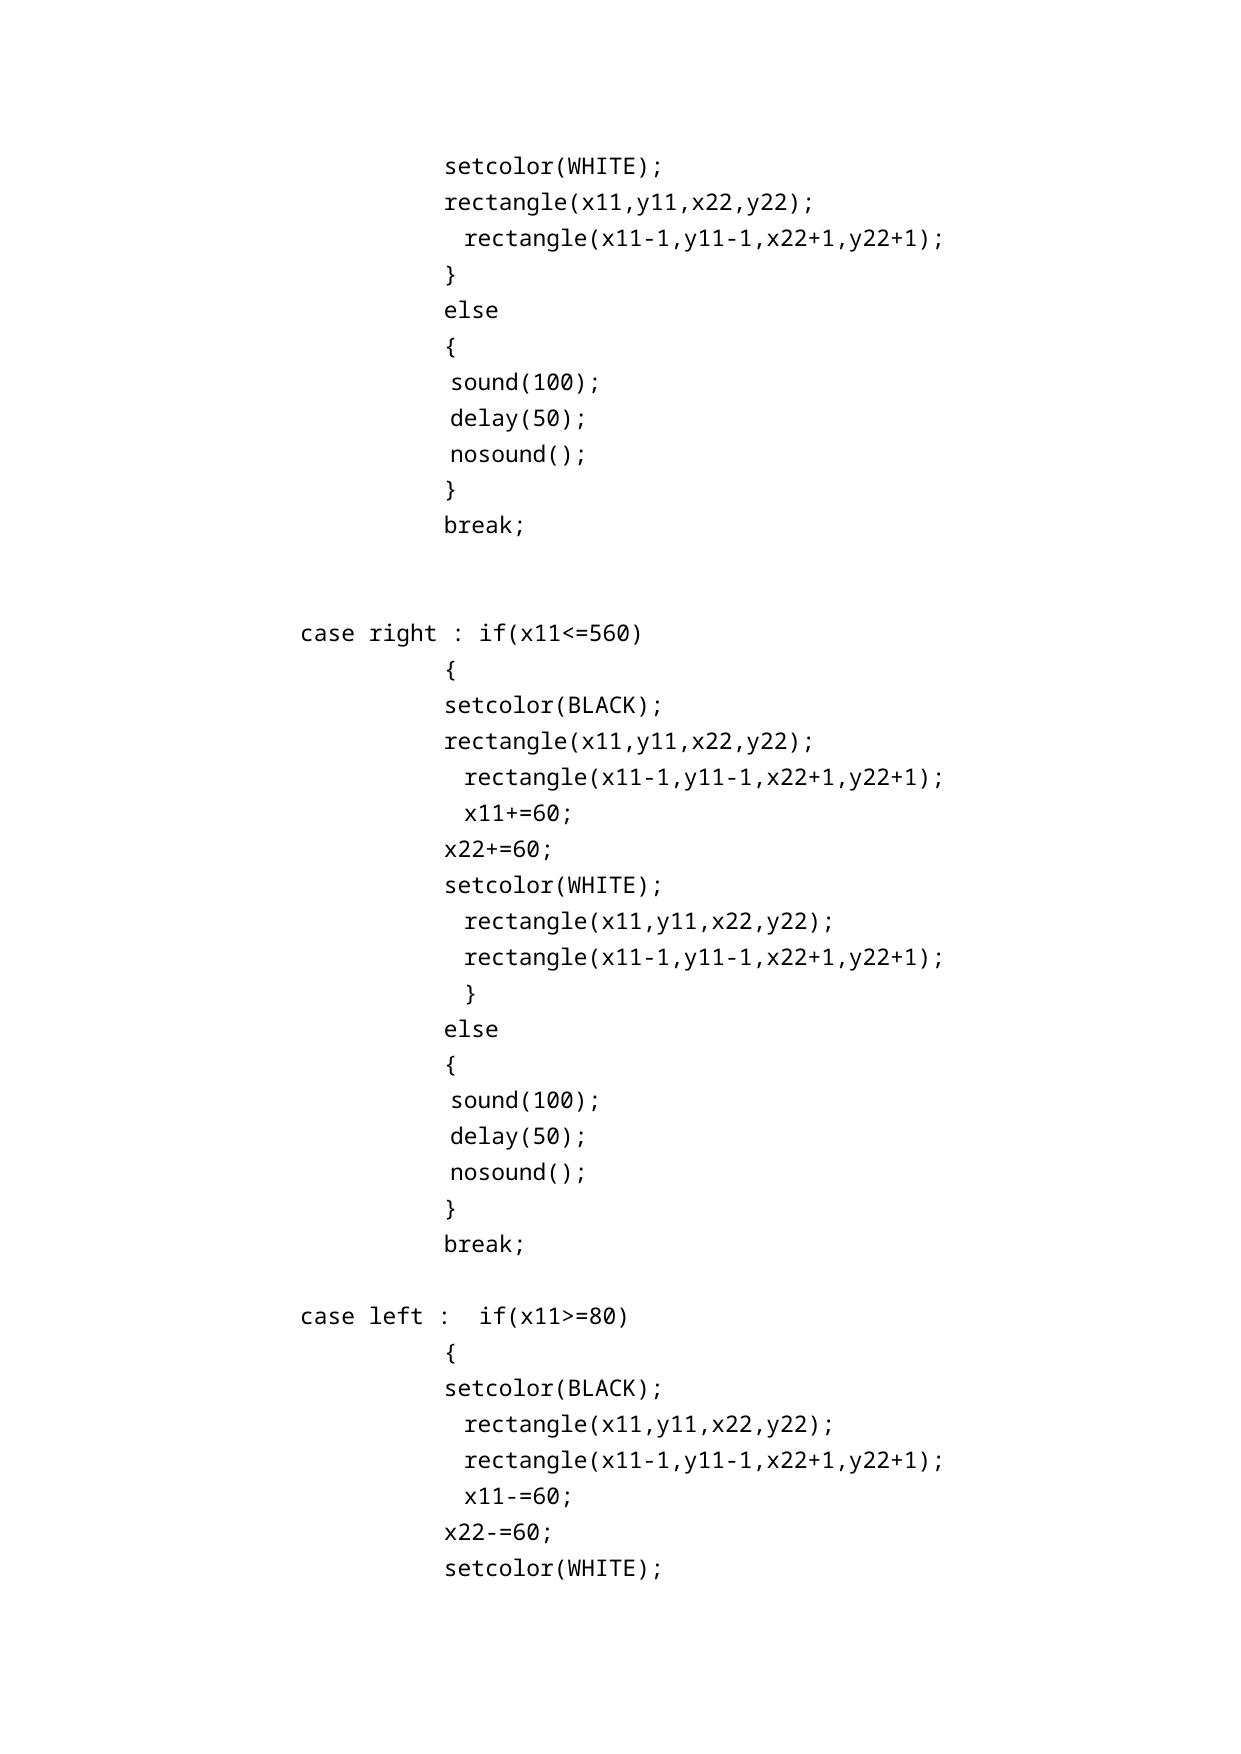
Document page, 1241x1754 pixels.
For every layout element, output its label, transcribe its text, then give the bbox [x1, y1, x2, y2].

text x11+=60; [150, 797, 1090, 828]
text rectangle(x11,y11,x22,y22); [150, 905, 1090, 936]
text } [150, 977, 1090, 1008]
text case left : if(x11>=80) [150, 1300, 1090, 1331]
text nosound(); [150, 1156, 1090, 1187]
text setcolor(WHITE); [150, 869, 1090, 900]
text { [150, 330, 1090, 361]
text rectangle(x11-1,y11-1,x22+1,y22+1); [150, 941, 1090, 972]
text { [150, 653, 1090, 684]
text break; [150, 509, 1090, 541]
text rectangle(x11,y11,x22,y22); [150, 1408, 1090, 1439]
text rectangle(x11-1,y11-1,x22+1,y22+1); [150, 761, 1090, 792]
text delay(50); [150, 1120, 1090, 1152]
text x22+=60; [150, 833, 1090, 864]
text x22-=60; [150, 1516, 1090, 1547]
text } [150, 473, 1090, 505]
text } [150, 1192, 1090, 1223]
text else [150, 294, 1090, 325]
text case right : if(x11<=560) [150, 617, 1090, 648]
text { [150, 1048, 1090, 1080]
text } [150, 258, 1090, 289]
text rectangle(x11-1,y11-1,x22+1,y22+1); [150, 222, 1090, 253]
text rectangle(x11-1,y11-1,x22+1,y22+1); [150, 1444, 1090, 1475]
text nosound(); [150, 437, 1090, 469]
text rectangle(x11,y11,x22,y22); [150, 186, 1090, 217]
text delay(50); [150, 402, 1090, 433]
text setcolor(WHITE); [150, 150, 1090, 181]
text { [150, 1336, 1090, 1367]
text sound(100); [150, 366, 1090, 397]
text x11-=60; [150, 1480, 1090, 1511]
text break; [150, 1228, 1090, 1259]
text sound(100); [150, 1084, 1090, 1116]
text rectangle(x11,y11,x22,y22); [150, 725, 1090, 756]
text setcolor(BLACK); [150, 689, 1090, 720]
text else [150, 1012, 1090, 1044]
text setcolor(BLACK); [150, 1372, 1090, 1403]
text setcolor(WHITE); [150, 1552, 1090, 1583]
